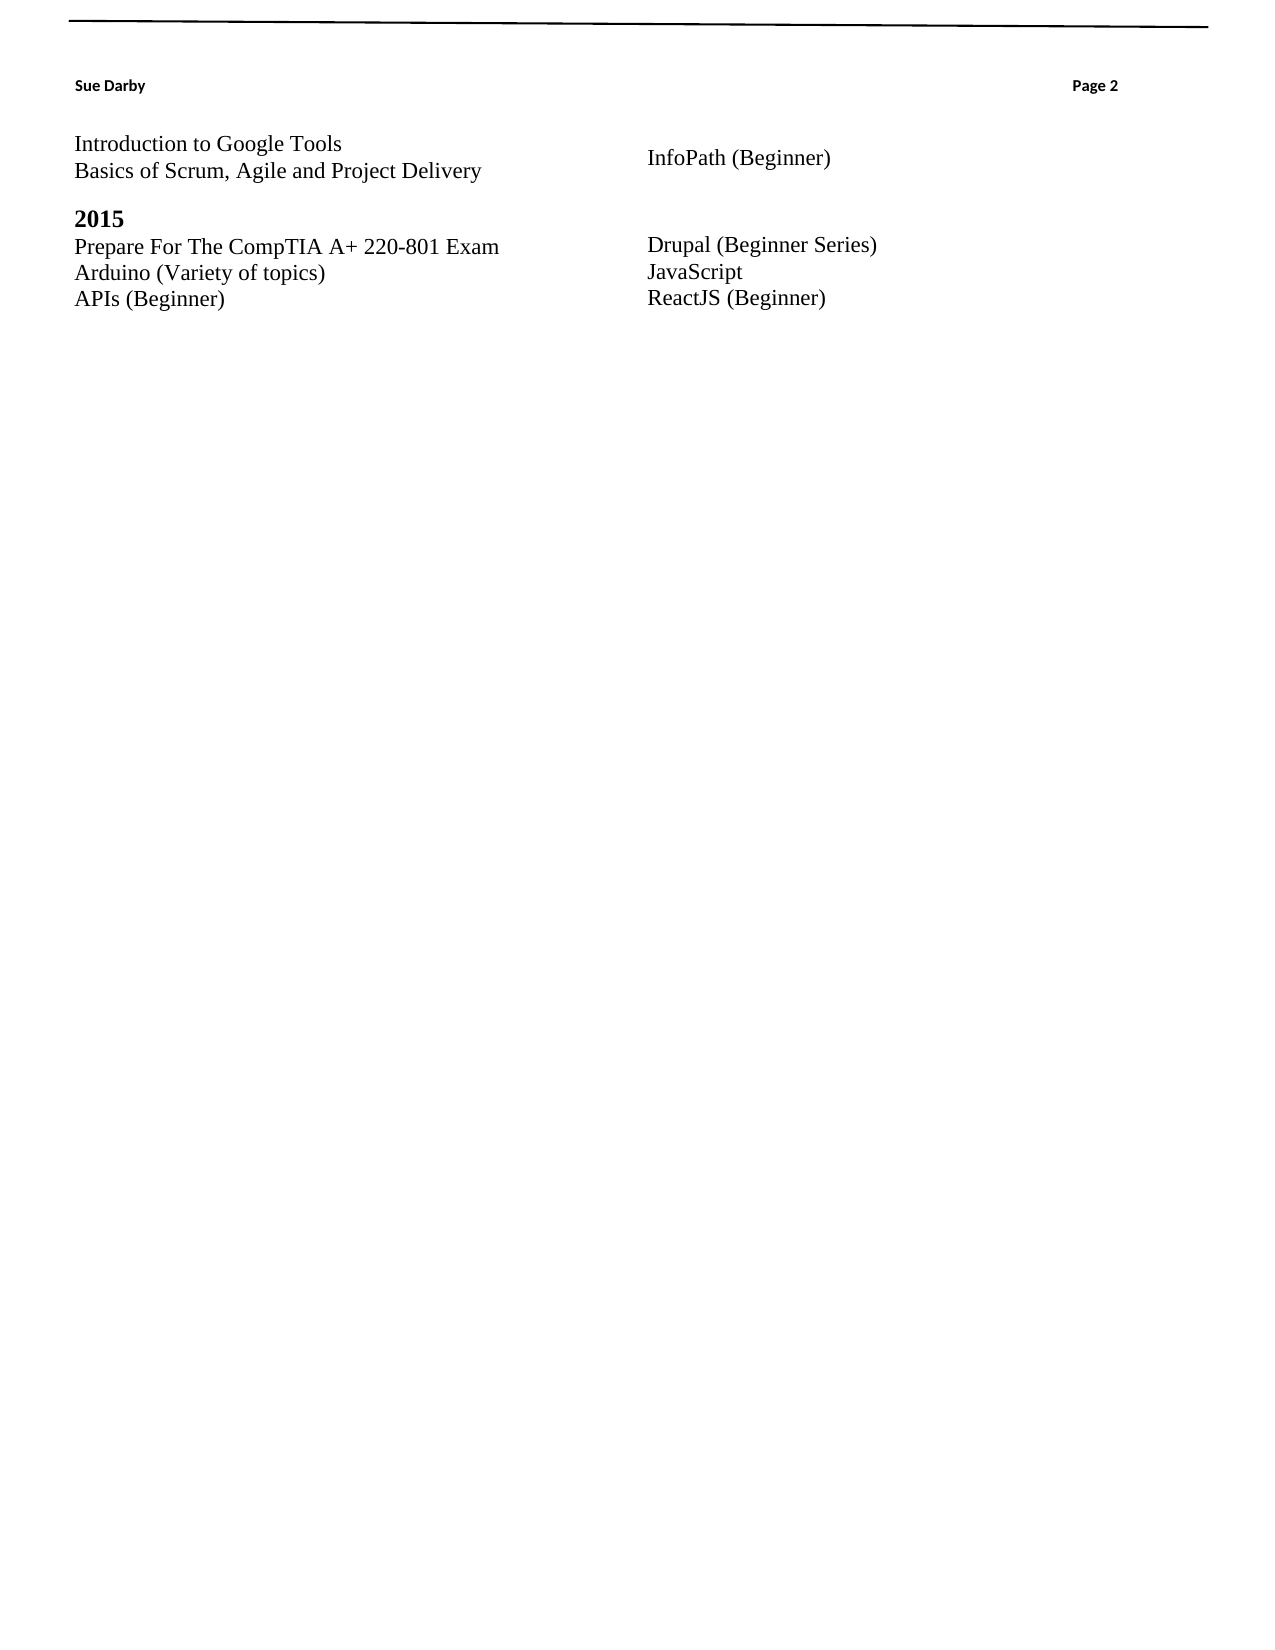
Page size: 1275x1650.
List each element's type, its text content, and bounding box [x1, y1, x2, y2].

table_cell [637, 120, 1180, 193]
table_cell Drupal (Beginner Series) JavaScript ReactJS (Beginner) [637, 194, 1180, 322]
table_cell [64, 120, 637, 193]
table_cell 2015 Prepare For The CompTIA A+ 220-801 Exam Arduino (Variety of topics) APIs (Beginner) [64, 194, 637, 322]
